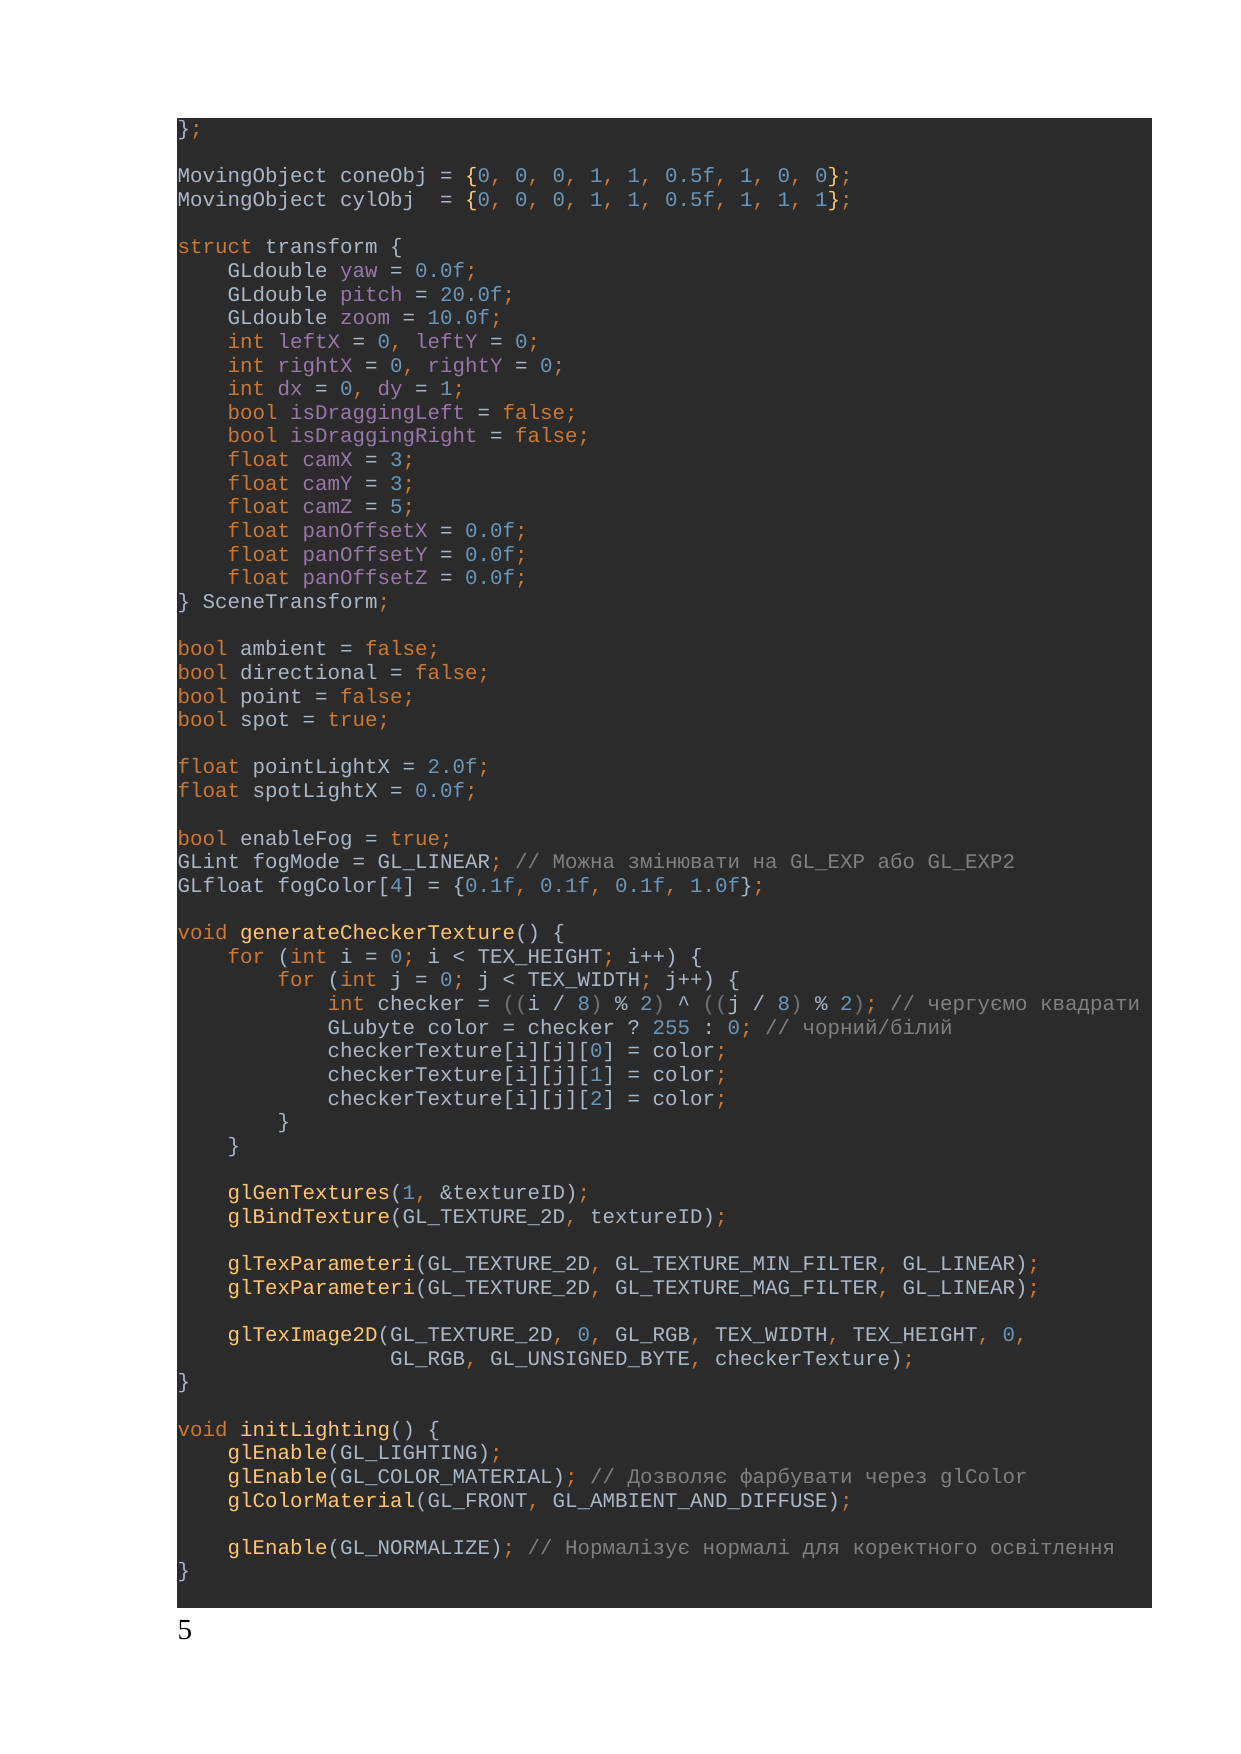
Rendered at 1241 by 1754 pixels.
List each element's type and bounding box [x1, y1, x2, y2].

text [177, 118, 1152, 1608]
